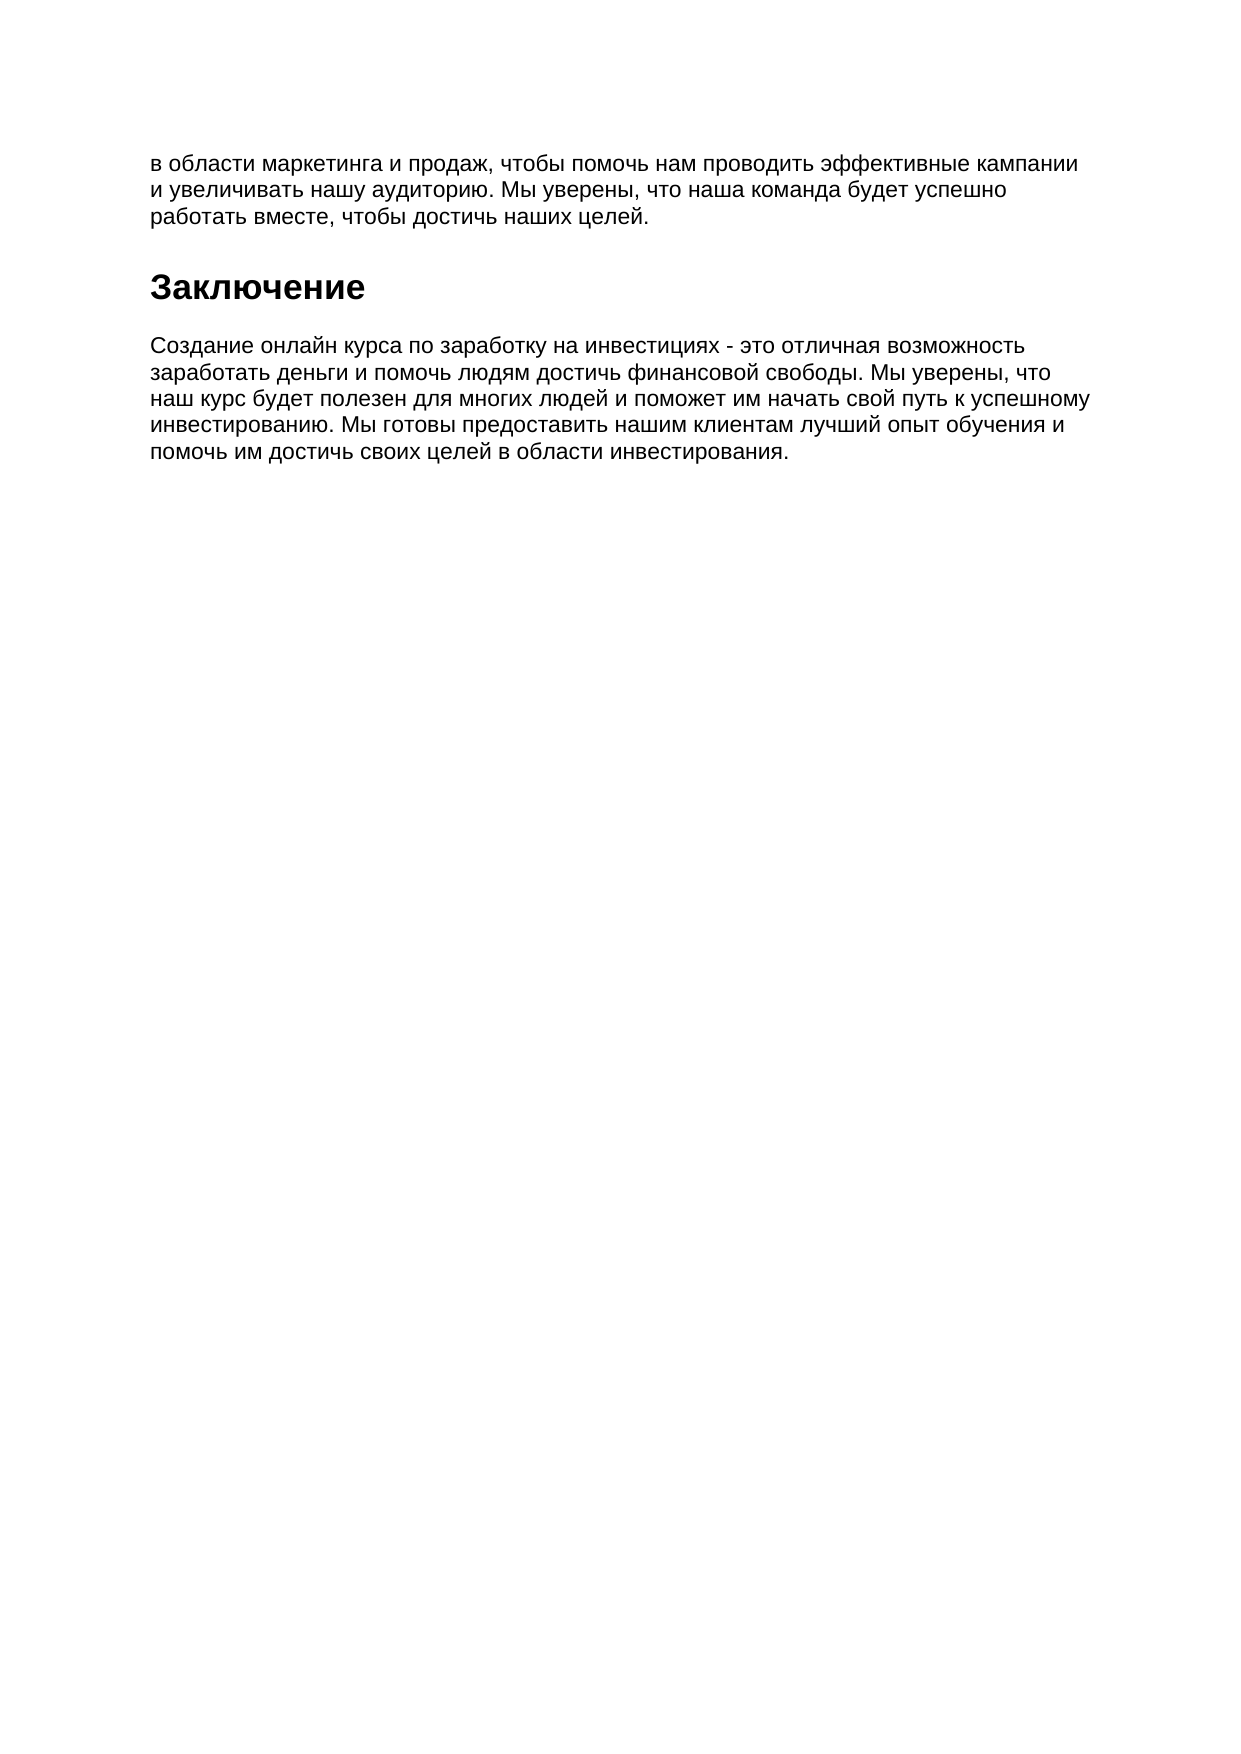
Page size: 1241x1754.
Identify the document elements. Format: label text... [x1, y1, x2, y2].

text Создание онлайн курса по заработку на инвестициях - это отличная возможность заработать деньги и помочь людям достичь финансовой свободы. Мы уверены, что наш курс будет полезен для многих людей и поможет им начать свой путь к успешному инвестированию. Мы готовы предоставить нашим клиентам лучший опыт обучения и помочь им достичь своих целей в области инвестирования. [150, 332, 1090, 464]
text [150, 150, 1090, 229]
subtitle Заключение [150, 267, 1090, 307]
